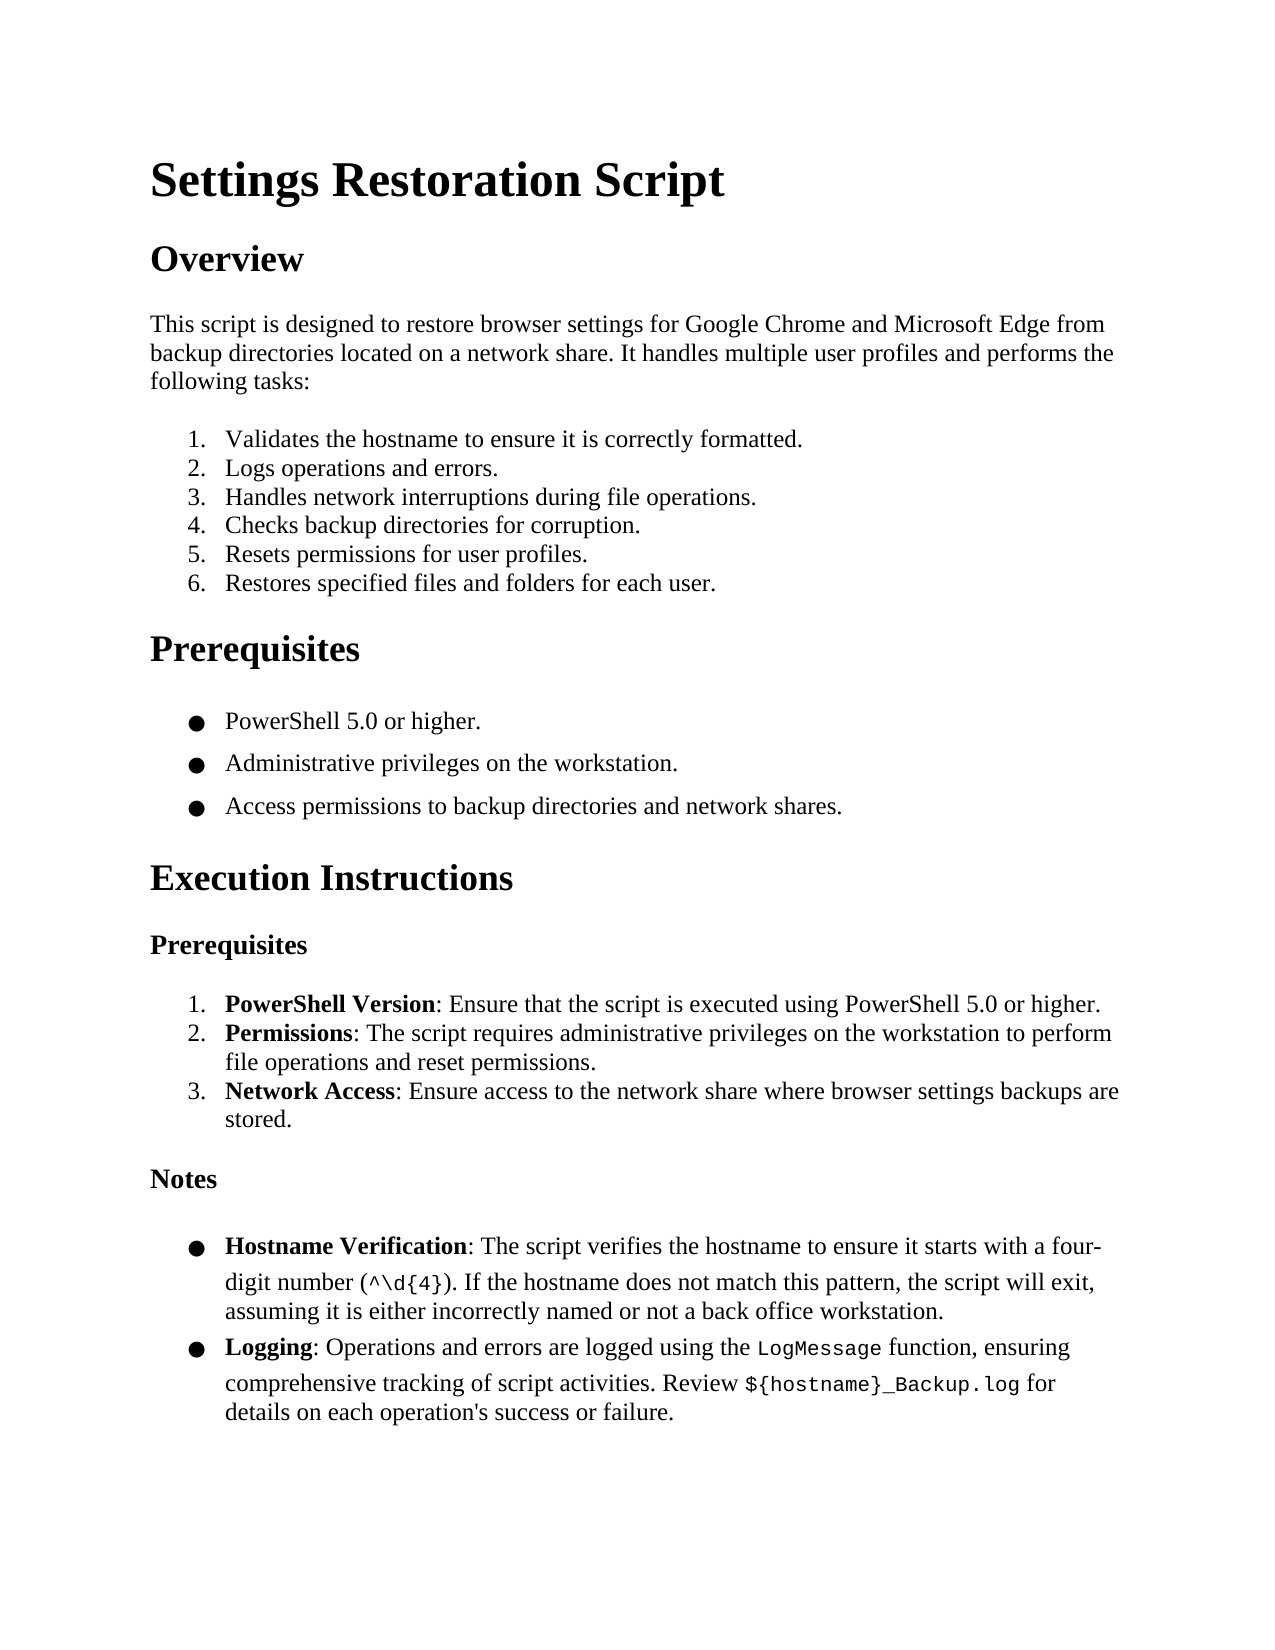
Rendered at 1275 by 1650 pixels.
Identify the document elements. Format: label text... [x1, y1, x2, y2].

list Checks backup directories for corruption. [187, 511, 1125, 539]
list Logging: Operations and errors are logged using the LogMessage function, ensuring comprehensive tracking of script activities. Review ${hostname}_Backup.log for details on each operation's success or failure. [187, 1325, 1125, 1426]
list Hostname Verification: The script verifies the hostname to ensure it starts with a four-digit number (^\d{4}). If the hostname does not match this pattern, the script will exit, assuming it is either incorrectly named or not a back office workstation. [187, 1224, 1125, 1325]
text Overview [150, 237, 1125, 280]
list Logs operations and errors. [187, 453, 1125, 482]
list Network Access: Ensure access to the network share where browser settings backups are stored. [187, 1076, 1125, 1133]
list Restores specified files and folders for each user. [187, 568, 1125, 597]
text This script is designed to restore browser settings for Google Chrome and Microsoft Edge from backup directories located on a network share. It handles multiple user profiles and performs the following tasks: [150, 309, 1125, 395]
list Validates the hostname to ensure it is correctly formatted. [187, 424, 1125, 453]
list Access permissions to backup directories and network shares. [187, 784, 1125, 826]
list Resets permissions for user profiles. [187, 539, 1125, 568]
text Prerequisites [150, 928, 1125, 960]
list Handles network interruptions during file operations. [187, 482, 1125, 511]
text Execution Instructions [150, 856, 1125, 899]
list Administrative privileges on the workstation. [187, 741, 1125, 784]
list PowerShell Version: Ensure that the script is executed using PowerShell 5.0 or higher. [187, 989, 1125, 1018]
text Settings Restoration Script [150, 150, 1125, 207]
text Notes [150, 1162, 1125, 1195]
list PowerShell 5.0 or higher. [187, 698, 1125, 741]
text Prerequisites [150, 626, 1125, 669]
list Permissions: The script requires administrative privileges on the workstation to perform file operations and reset permissions. [187, 1018, 1125, 1076]
